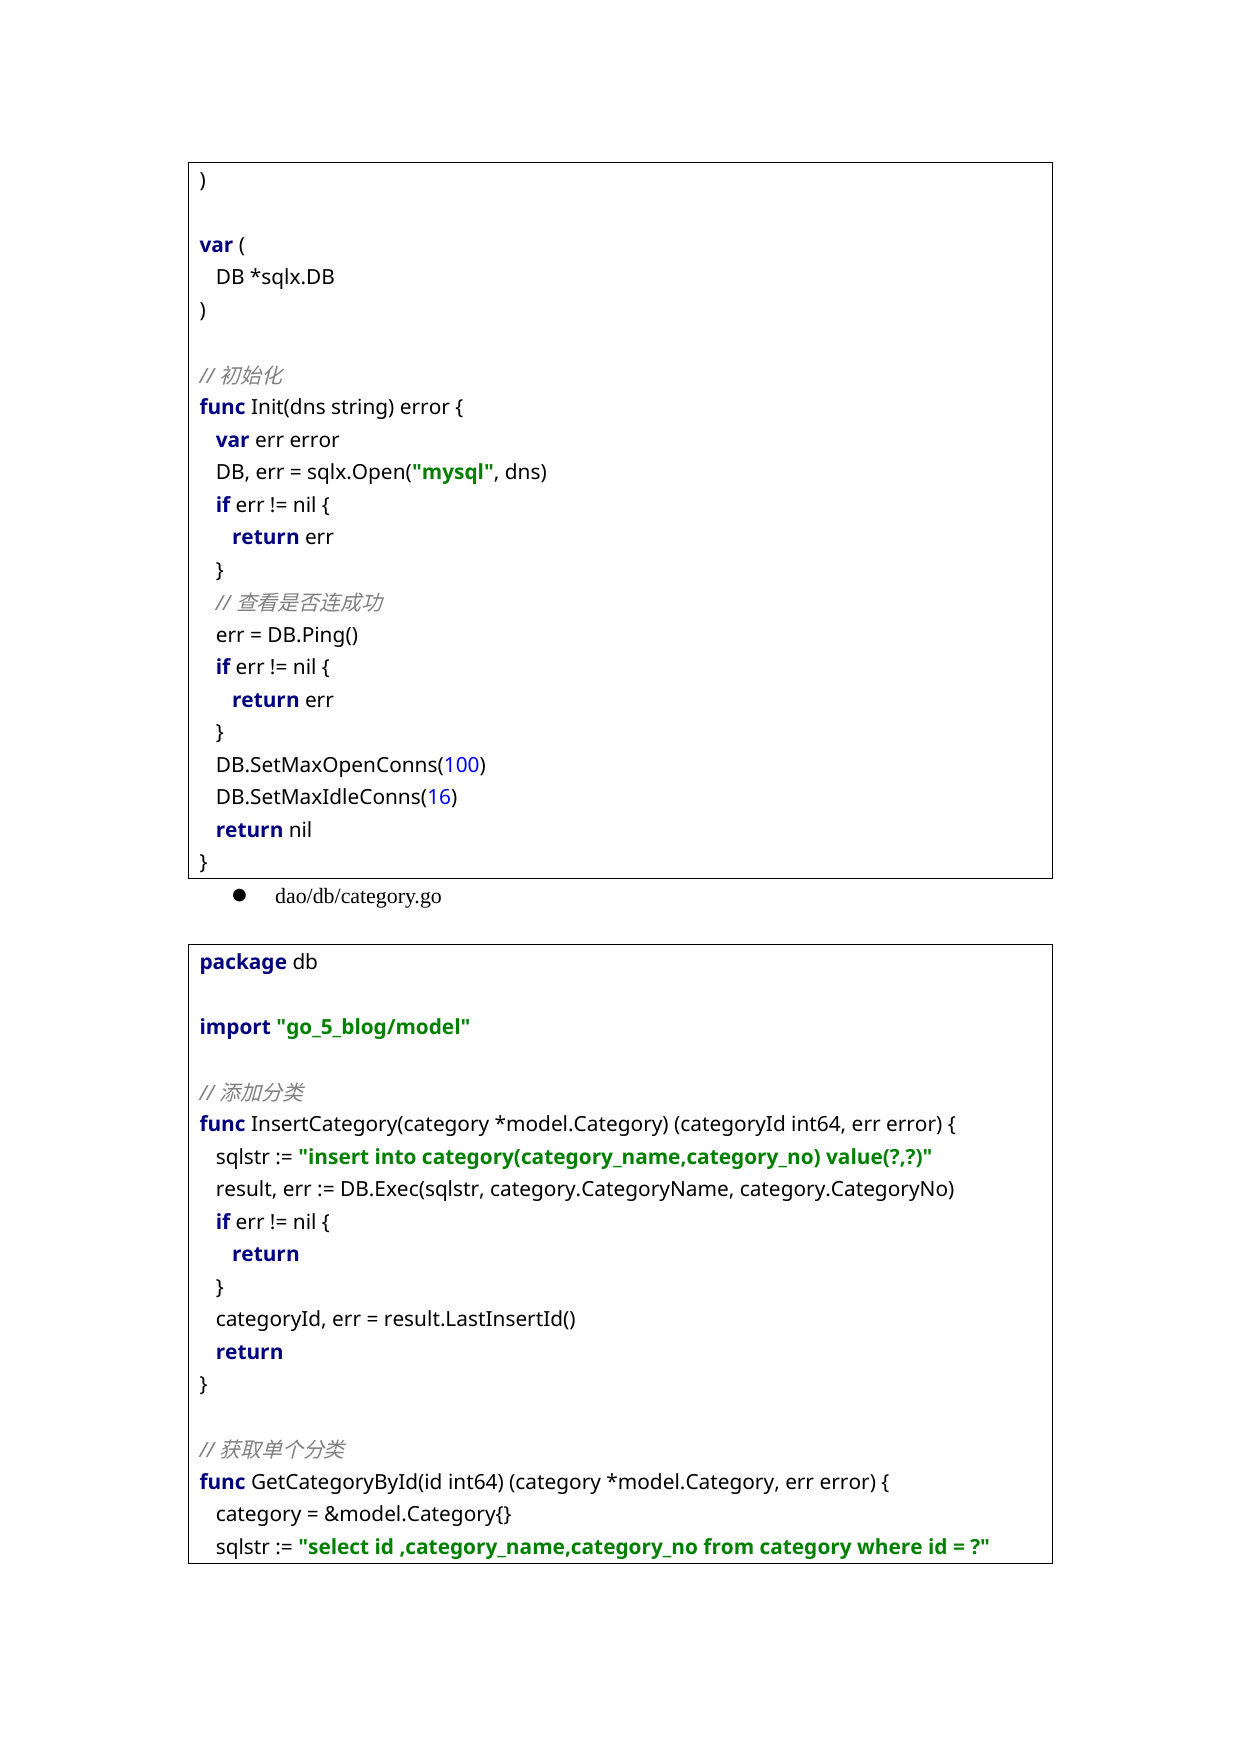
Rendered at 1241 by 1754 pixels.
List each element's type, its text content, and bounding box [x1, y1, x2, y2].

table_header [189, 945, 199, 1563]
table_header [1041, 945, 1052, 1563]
list dao/db/category.go [231, 879, 1053, 912]
